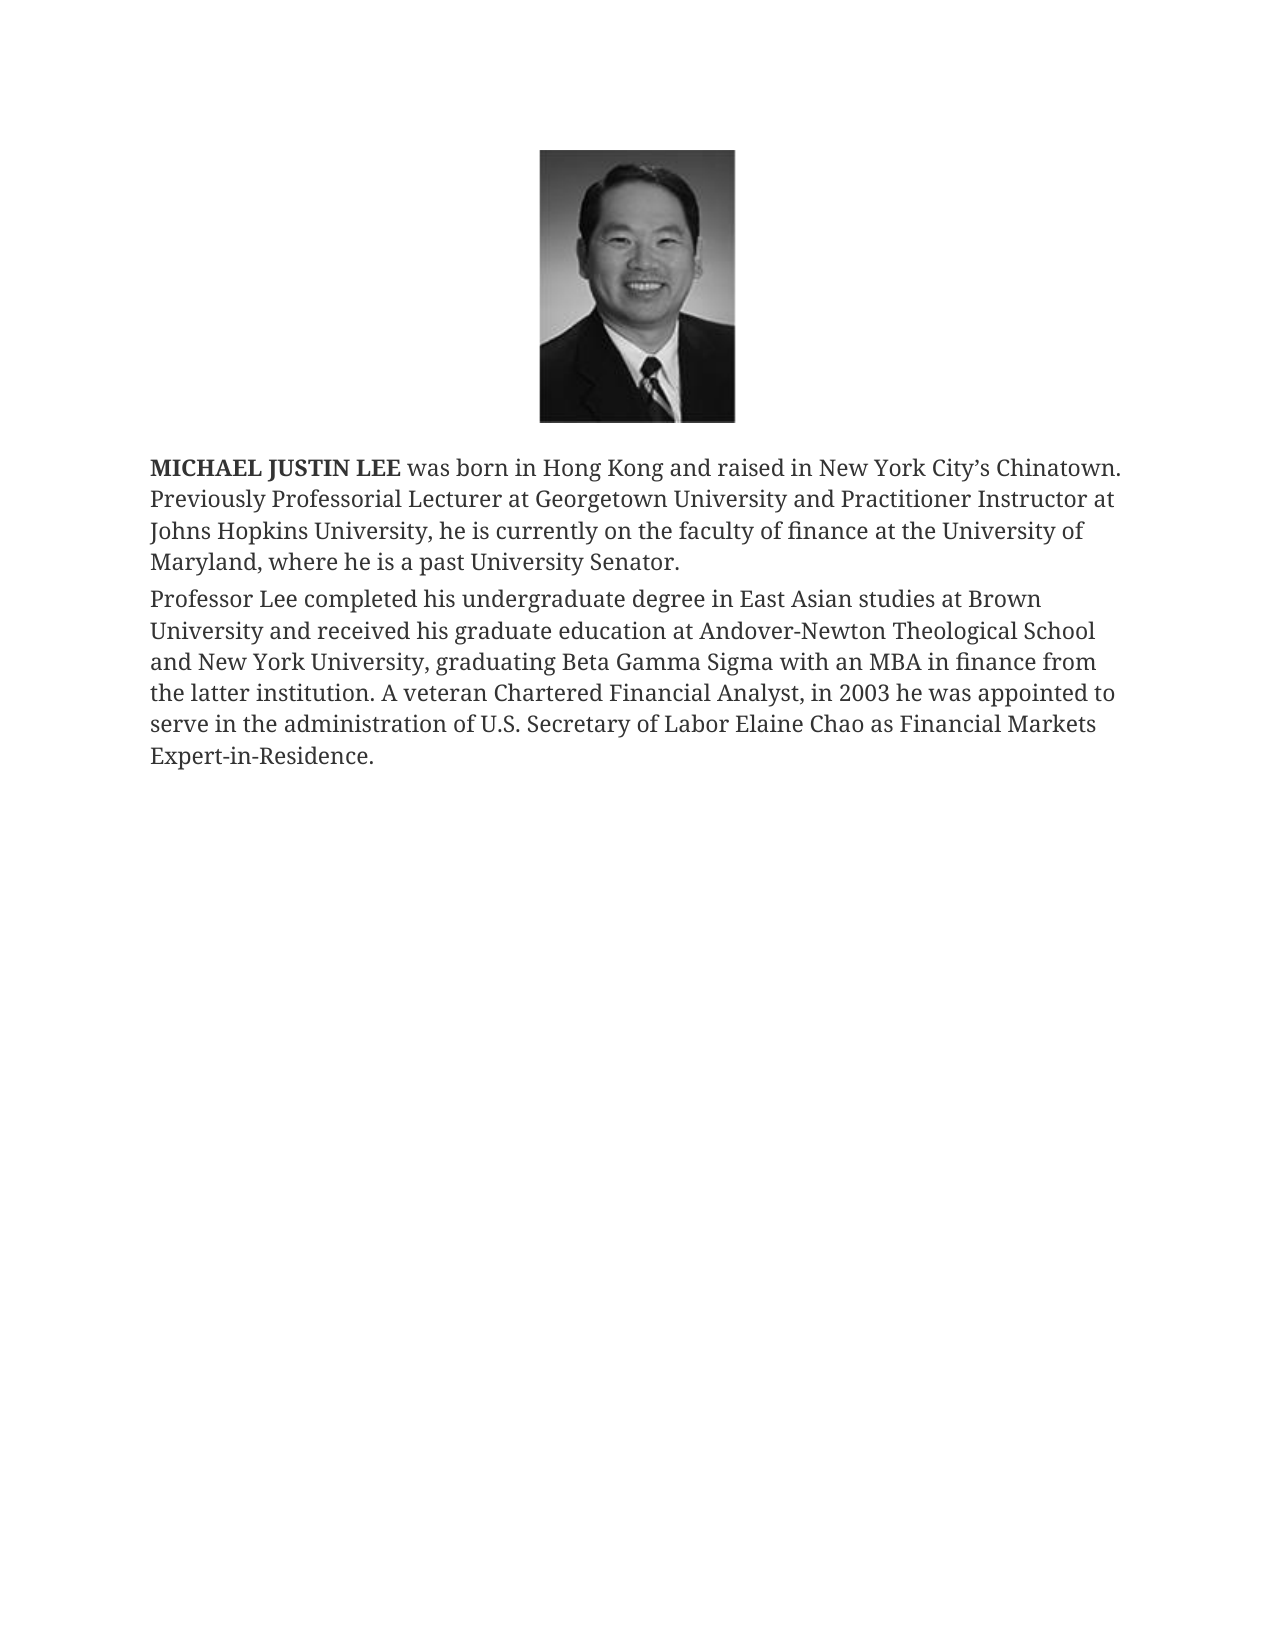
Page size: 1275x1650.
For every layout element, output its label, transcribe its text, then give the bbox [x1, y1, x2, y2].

text MICHAEL JUSTIN LEE was born in Hong Kong and raised in New York City’s Chinatown. Previously Professorial Lecturer at Georgetown University and Practitioner Instructor at Johns Hopkins University, he is currently on the faculty of finance at the University of Maryland, where he is a past University Senator. [150, 452, 1125, 577]
text Professor Lee completed his undergraduate degree in East Asian studies at Brown University and received his graduate education at Andover-Newton Theological School and New York University, graduating Beta Gamma Sigma with an MBA in finance from the latter institution. A veteran Chartered Financial Analyst, in 2003 he was appointed to serve in the administration of U.S. Secretary of Labor Elaine Chao as Financial Markets Expert-in-Residence. [150, 583, 1125, 771]
picture [539, 150, 736, 423]
